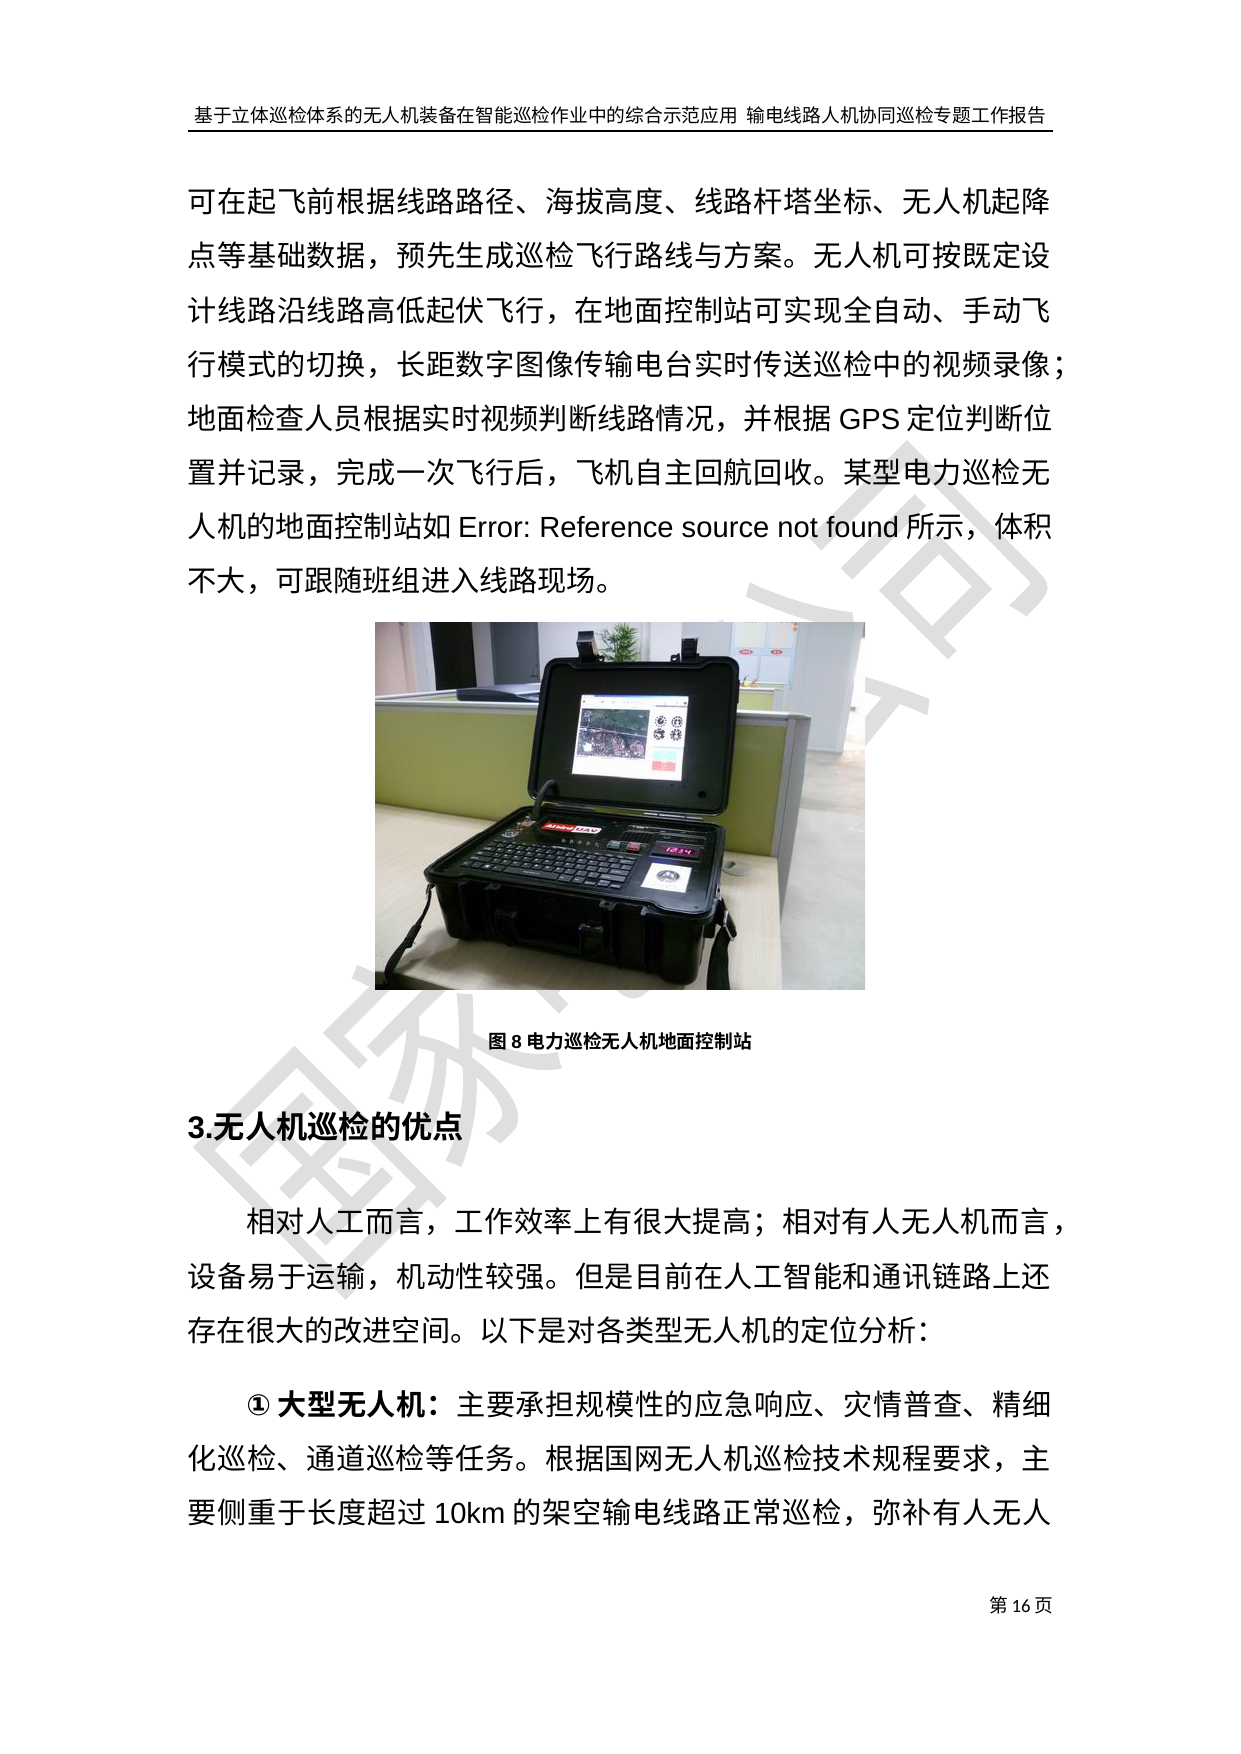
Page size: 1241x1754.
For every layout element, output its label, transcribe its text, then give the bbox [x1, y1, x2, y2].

text 图8 电力巡检无人机地面控制站 [187, 1027, 1053, 1054]
text 相对人工而言，工作效率上有很大提高；相对有人无人机而言，设备易于运输，机动性较强。但是目前在人工智能和通讯链路上还存在很大的改进空间。以下是对各类型无人机的定位分析： [187, 1189, 1053, 1352]
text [187, 1372, 1053, 1534]
picture [375, 622, 866, 990]
subtitle 3.无人机巡检的优点 [187, 1102, 1053, 1147]
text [187, 169, 1053, 603]
